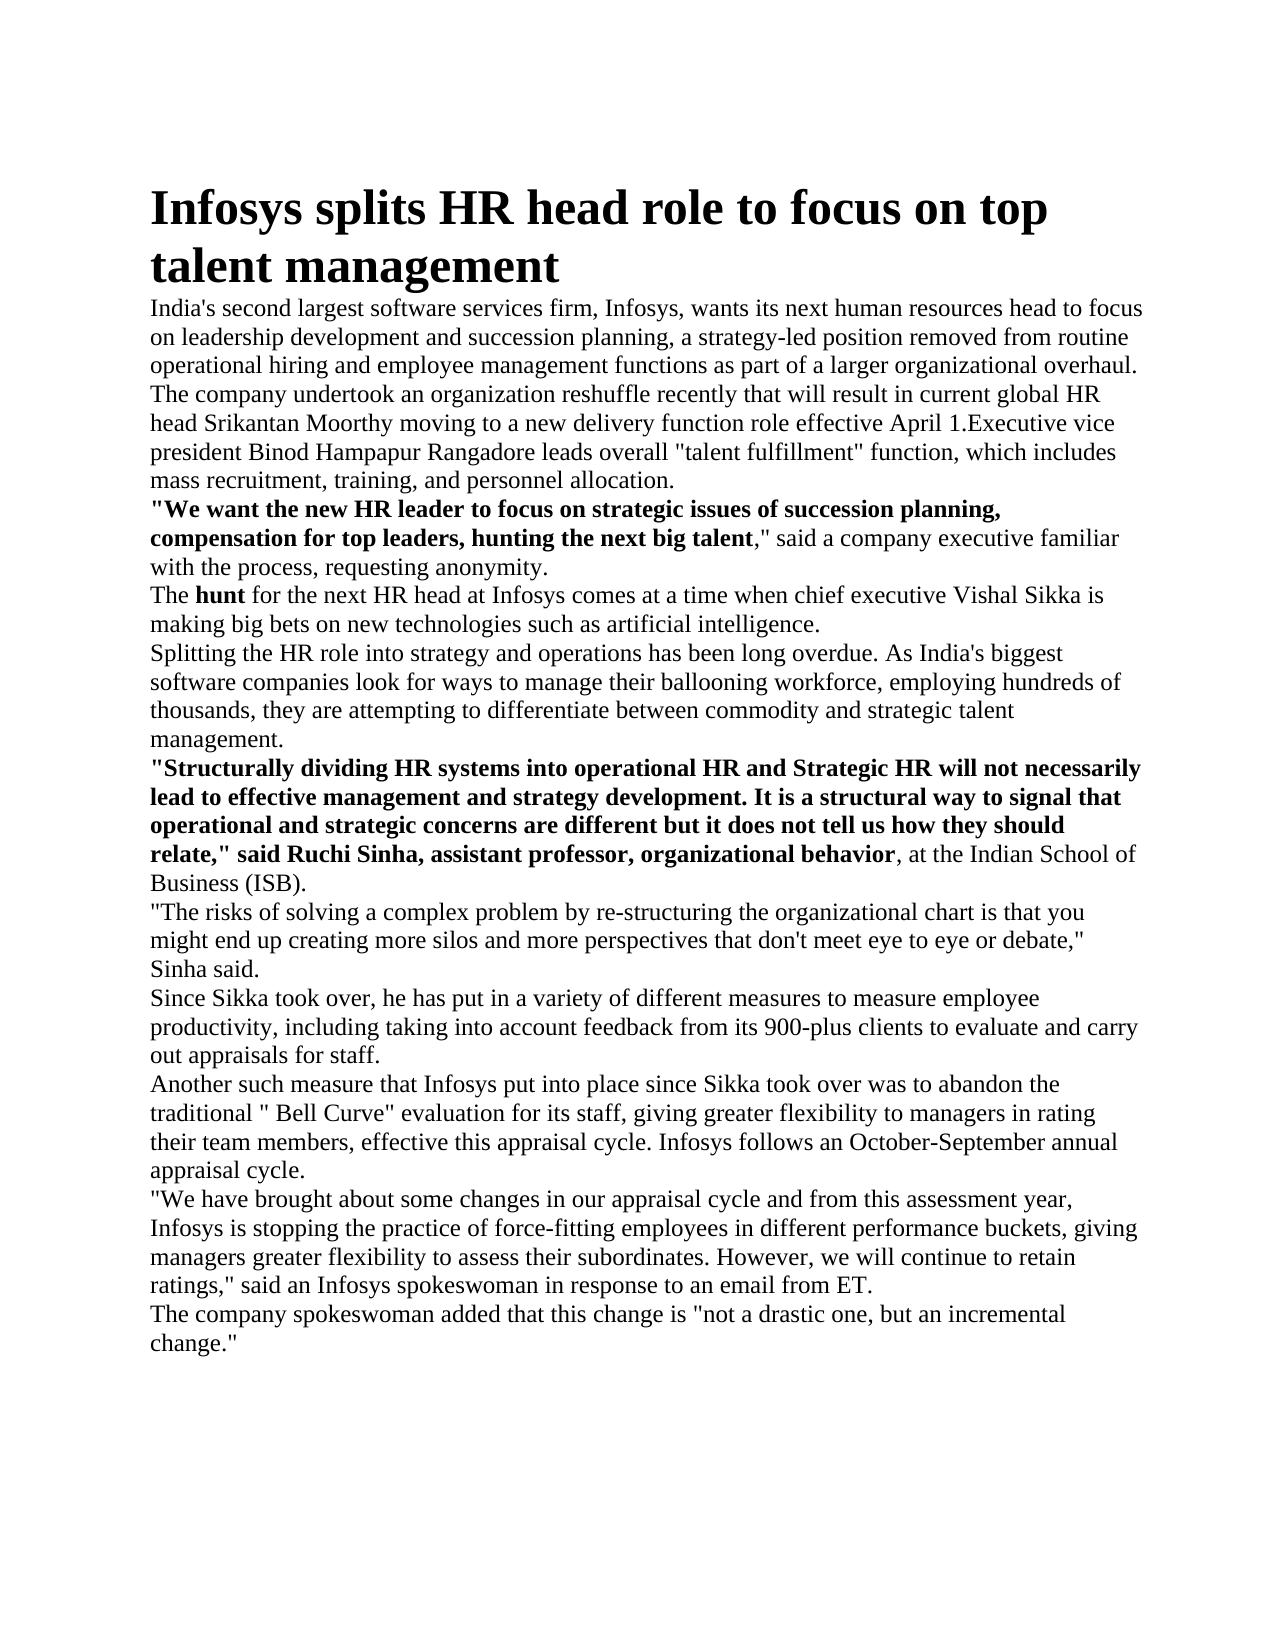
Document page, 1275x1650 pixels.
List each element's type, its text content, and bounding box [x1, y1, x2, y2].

text Since Sikka took over, he has put in a variety of different measures to measure employee productivity, including taking into account feedback from its 900-plus clients to evaluate and carry out appraisals for staff. [150, 983, 1144, 1069]
text The company spokeswoman added that this change is "not a drastic one, but an incremental change." [150, 1299, 1144, 1357]
text "The risks of solving a complex problem by re-structuring the organizational chart is that you might end up creating more silos and more perspectives that don't meet eye to eye or debate," Sinha said. [150, 897, 1144, 983]
text Infosys splits HR head role to focus on top talent management [150, 178, 1144, 293]
text Another such measure that Infosys put into place since Sikka took over was to abandon the traditional " Bell Curve" evaluation for its staff, giving greater flexibility to managers in rating their team members, effective this appraisal cycle. Infosys follows an October-September annual appraisal cycle. [150, 1069, 1144, 1184]
text "We want the new HR leader to focus on strategic issues of succession planning, compensation for top leaders, hunting the next big talent," said a company executive familiar with the process, requesting anonymity. [150, 494, 1144, 581]
text "We have brought about some changes in our appraisal cycle and from this assessment year, Infosys is stopping the practice of force-fitting employees in different performance buckets, giving managers greater flexibility to assess their subordinates. However, we will continue to retain ratings," said an Infosys spokeswoman in response to an email from ET. [150, 1184, 1144, 1299]
text Splitting the HR role into strategy and operations has been long overdue. As India's biggest software companies look for ways to manage their ballooning workforce, employing hundreds of thousands, they are attempting to differentiate between commodity and strategic talent management. [150, 638, 1144, 753]
text "Structurally dividing HR systems into operational HR and Strategic HR will not necessarily lead to effective management and strategy development. It is a structural way to signal that operational and strategic concerns are different but it does not tell us how they should relate," said Ruchi Sinha, assistant professor, organizational behavior, at the Indian School of Business (ISB). [150, 753, 1144, 897]
text India's second largest software services firm, Infosys, wants its next human resources head to focus on leadership development and succession planning, a strategy-led position removed from routine operational hiring and employee management functions as part of a larger organizational overhaul. [150, 293, 1144, 379]
text The hunt for the next HR head at Infosys comes at a time when chief executive Vishal Sikka is making big bets on new technologies such as artificial intelligence. [150, 581, 1144, 638]
text The company undertook an organization reshuffle recently that will result in current global HR head Srikantan Moorthy moving to a new delivery function role effective April 1.Executive vice president Binod Hampapur Rangadore leads overall "talent fulfillment" function, which includes mass recruitment, training, and personnel allocation. [150, 379, 1144, 494]
